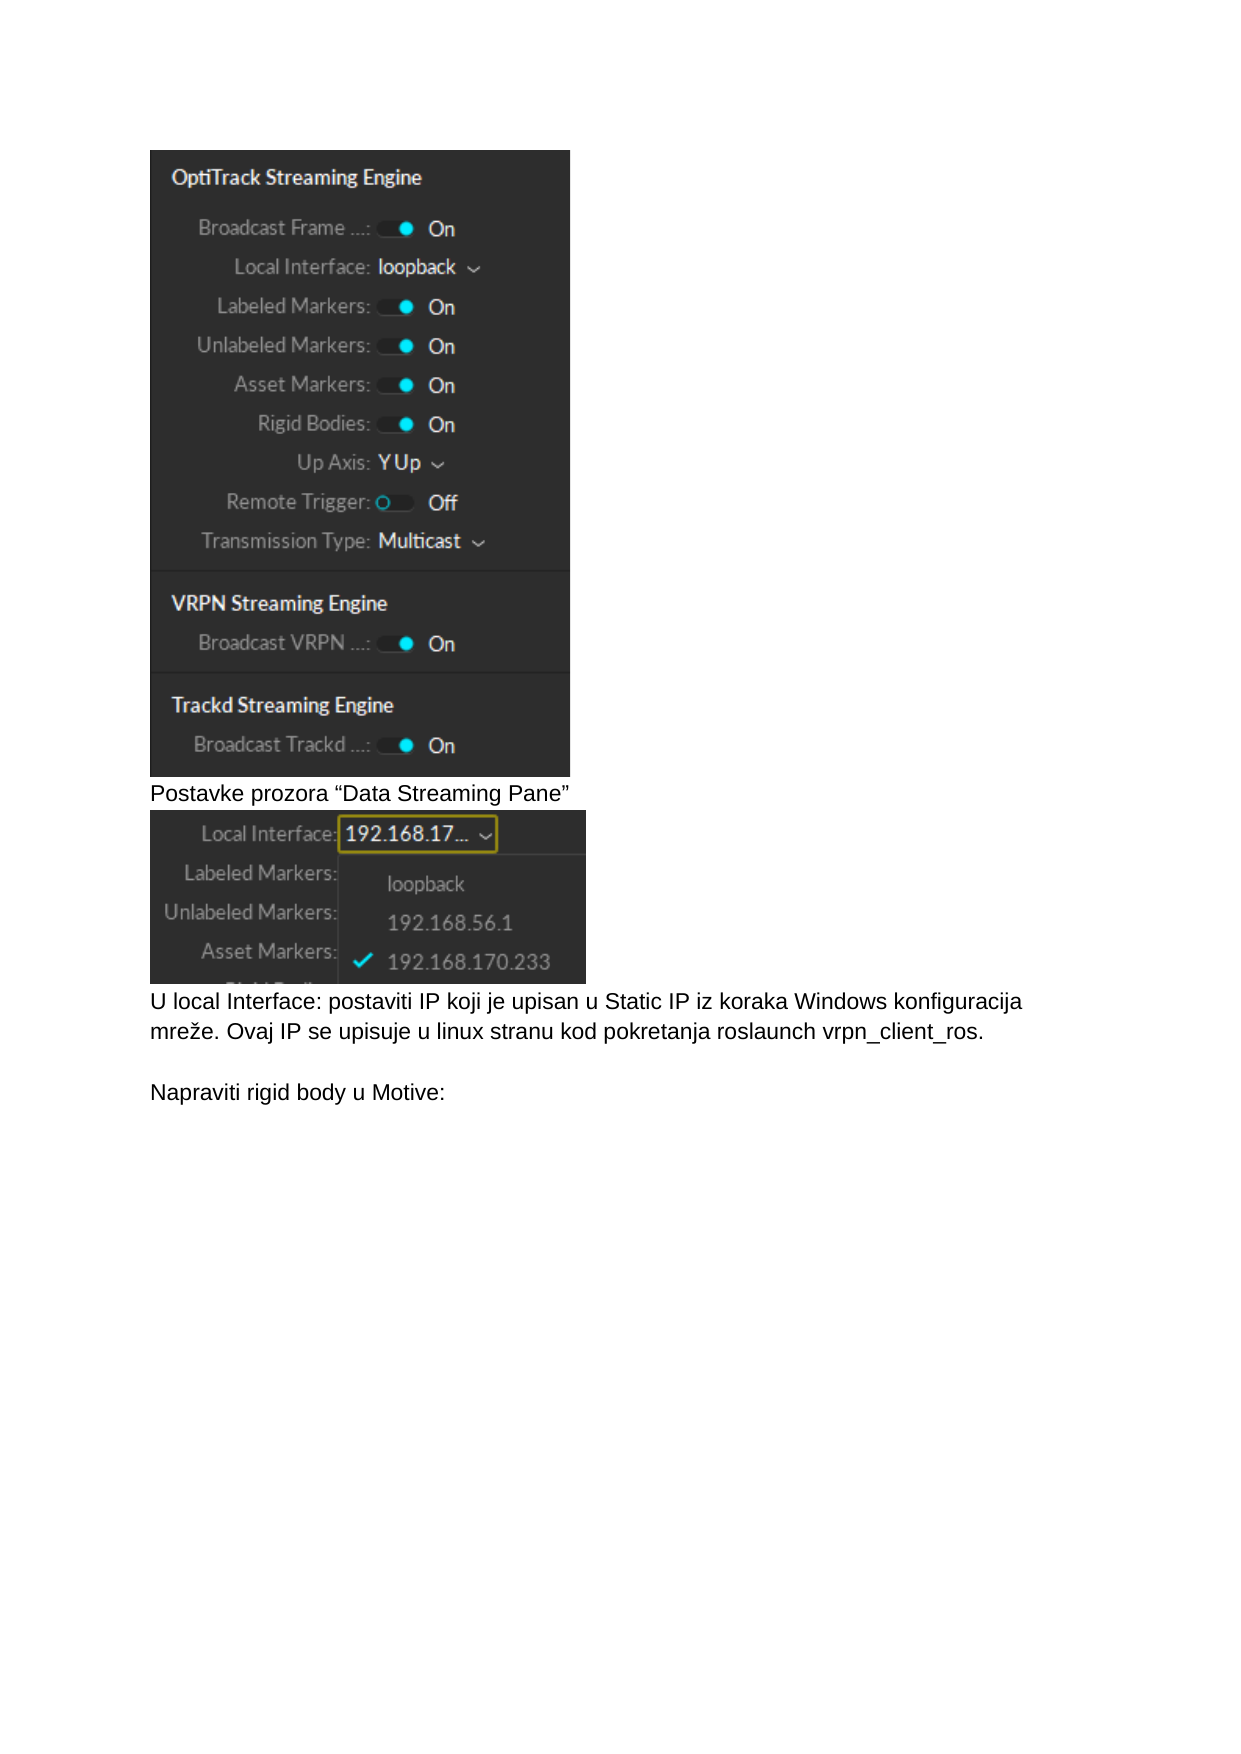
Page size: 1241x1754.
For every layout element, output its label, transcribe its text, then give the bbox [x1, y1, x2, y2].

text U local Interface: postaviti IP koji je upisan u Static IP iz koraka Windows konfiguracija mreže. Ovaj IP se upisuje u linux stranu kod pokretanja roslaunch vrpn_client_ros. [150, 988, 1090, 1044]
picture [150, 810, 586, 984]
text Postavke prozora “Data Streaming Pane” [150, 780, 1090, 807]
picture [150, 150, 571, 777]
text Napraviti rigid body u Motive: [150, 1078, 1090, 1105]
